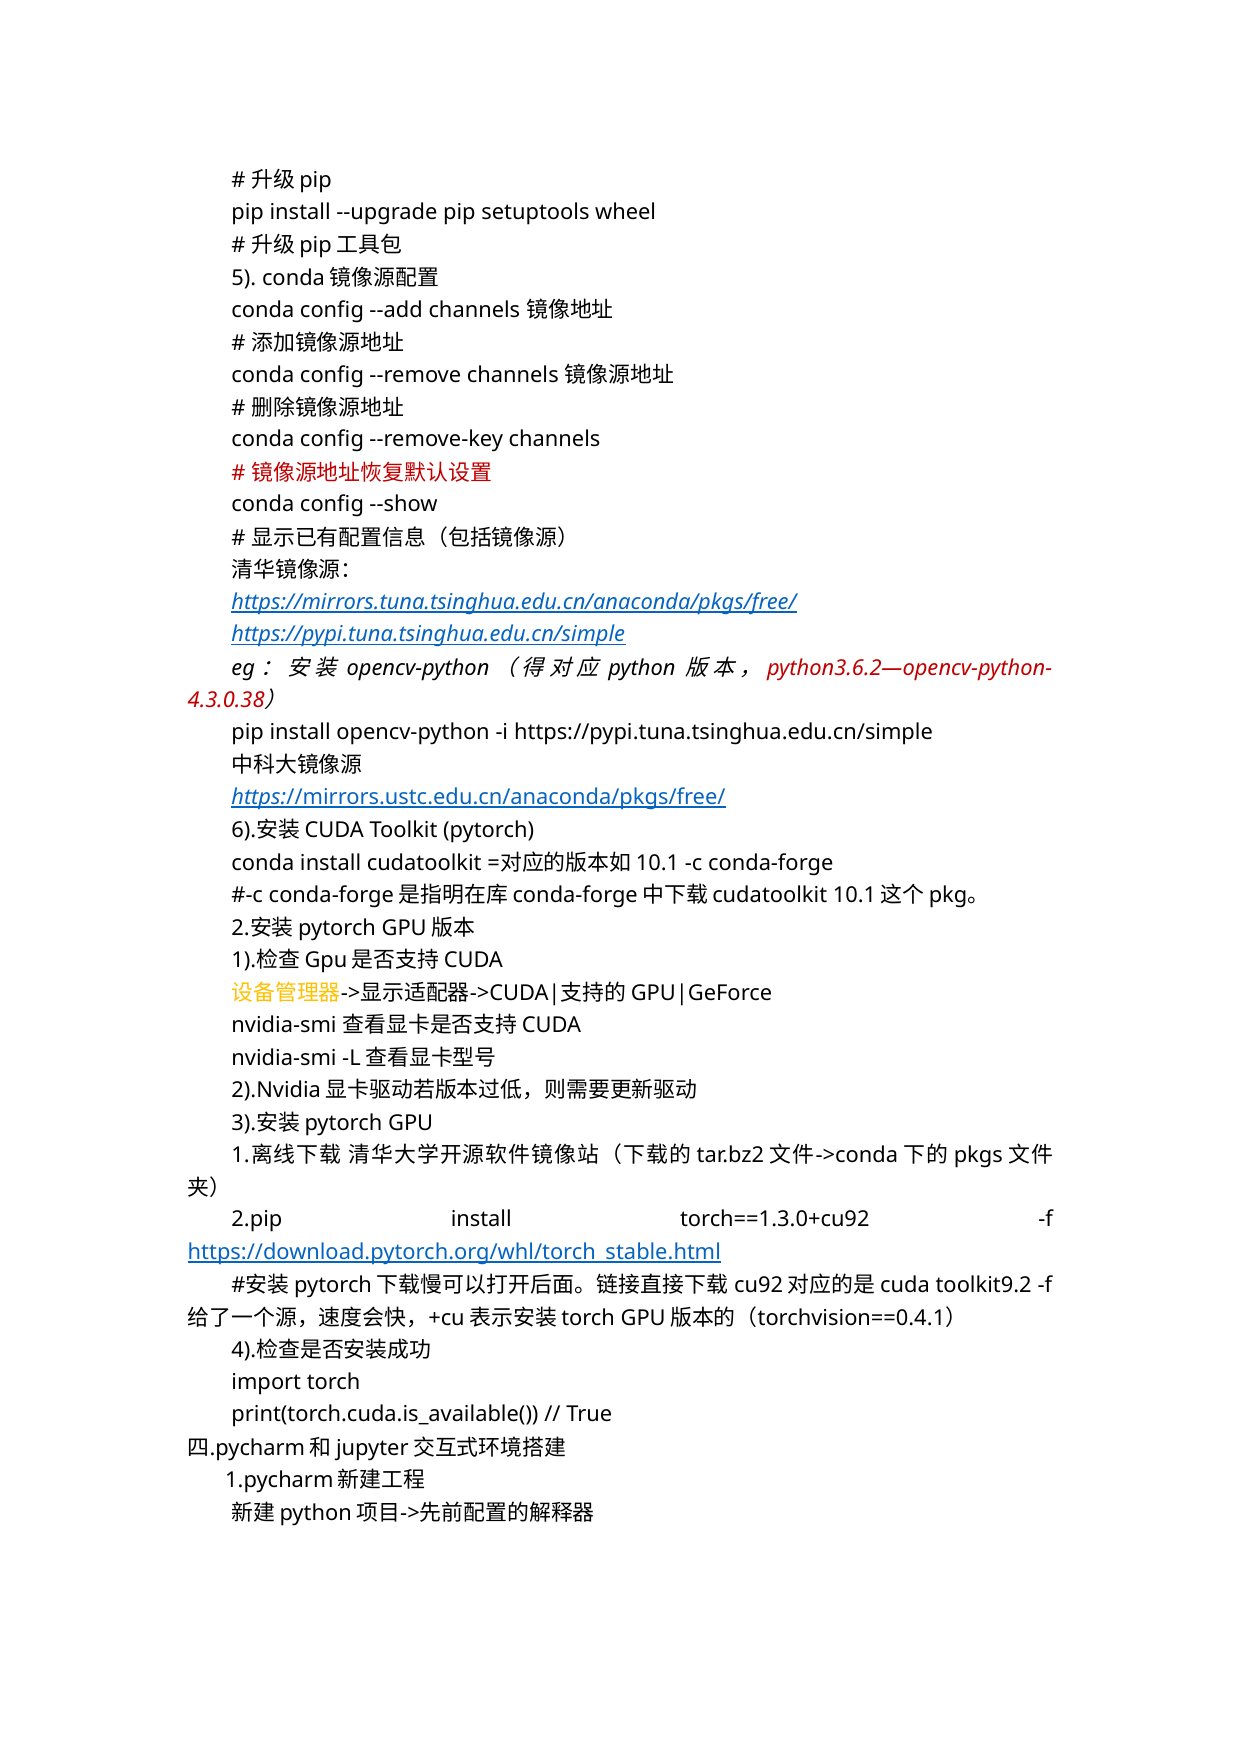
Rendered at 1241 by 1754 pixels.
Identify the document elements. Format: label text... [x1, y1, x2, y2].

text 2).Nvidia显卡驱动若版本过低，则需要更新驱动 [187, 1072, 1053, 1104]
list pycharm和jupyter交互式环境搭建 [187, 1429, 1053, 1462]
text conda config --remove channels 镜像源地址 [187, 357, 1053, 389]
text 1).检查Gpu是否支持CUDA [187, 942, 1053, 974]
text 1.离线下载 清华大学开源软件镜像站（下载的tar.bz2文件->conda下的pkgs文件夹） [187, 1137, 1053, 1202]
text conda install cudatoolkit =对应的版本如10.1 -c conda-forge [187, 844, 1053, 877]
text 清华镜像源： [187, 552, 1053, 584]
text pip install opencv-python -i https://pypi.tuna.tsinghua.edu.cn/simple [187, 714, 1053, 747]
text 5). conda镜像源配置 [187, 259, 1053, 292]
text # 镜像源地址恢复默认设置 [187, 454, 1053, 487]
text 设备管理器->显示适配器->CUDA|支持的GPU|GeForce [187, 974, 1053, 1007]
text 中科大镜像源 [187, 747, 1053, 779]
text conda config --add channels 镜像地址 [187, 292, 1053, 324]
text 新建python项目->先前配置的解释器 [187, 1494, 1053, 1527]
text conda config --show [187, 487, 1053, 519]
text print(torch.cuda.is_available()) // True [187, 1397, 1053, 1429]
text nvidia-smi -L查看显卡型号 [187, 1039, 1053, 1072]
text https://mirrors.tuna.tsinghua.edu.cn/anaconda/pkgs/free/ [187, 584, 1053, 617]
text https://mirrors.ustc.edu.cn/anaconda/pkgs/free/ [187, 779, 1053, 812]
text 3).安装pytorch GPU [187, 1104, 1053, 1137]
text #-c conda-forge是指明在库conda-forge中下载cudatoolkit 10.1这个pkg。 [187, 877, 1053, 909]
text 1.pycharm新建工程 [187, 1462, 1053, 1494]
text # 添加镜像源地址 [187, 324, 1053, 357]
text conda config --remove-key channels [187, 422, 1053, 454]
text 6).安装CUDA Toolkit (pytorch) [187, 812, 1053, 844]
text # 显示已有配置信息（包括镜像源） [187, 519, 1053, 552]
text nvidia-smi 查看显卡是否支持CUDA [187, 1007, 1053, 1039]
text pip install --upgrade pip setuptools wheel [187, 194, 1053, 227]
text 4).检查是否安装成功 [187, 1332, 1053, 1364]
text import torch [187, 1364, 1053, 1397]
text https://pypi.tuna.tsinghua.edu.cn/simple [187, 617, 1053, 649]
text # 升级pip [187, 162, 1053, 194]
text # 升级pip工具包 [187, 227, 1053, 259]
text 2.pip install torch==1.3.0+cu92 -f https://download.pytorch.org/whl/torch_stable.html [187, 1202, 1053, 1267]
text # 删除镜像源地址 [187, 389, 1053, 422]
text eg：安装opencv-python（得对应python版本，python3.6.2—opencv-python-4.3.0.38） [187, 649, 1053, 714]
text #安装pytorch下载慢可以打开后⾯。链接直接下载cu92对应的是cuda toolkit9.2 -f给了⼀个源，速度会快，+cu表⽰安装torch GPU版本的（torchvision==0.4.1） [187, 1267, 1053, 1332]
text 2.安装pytorch GPU版本 [187, 909, 1053, 942]
